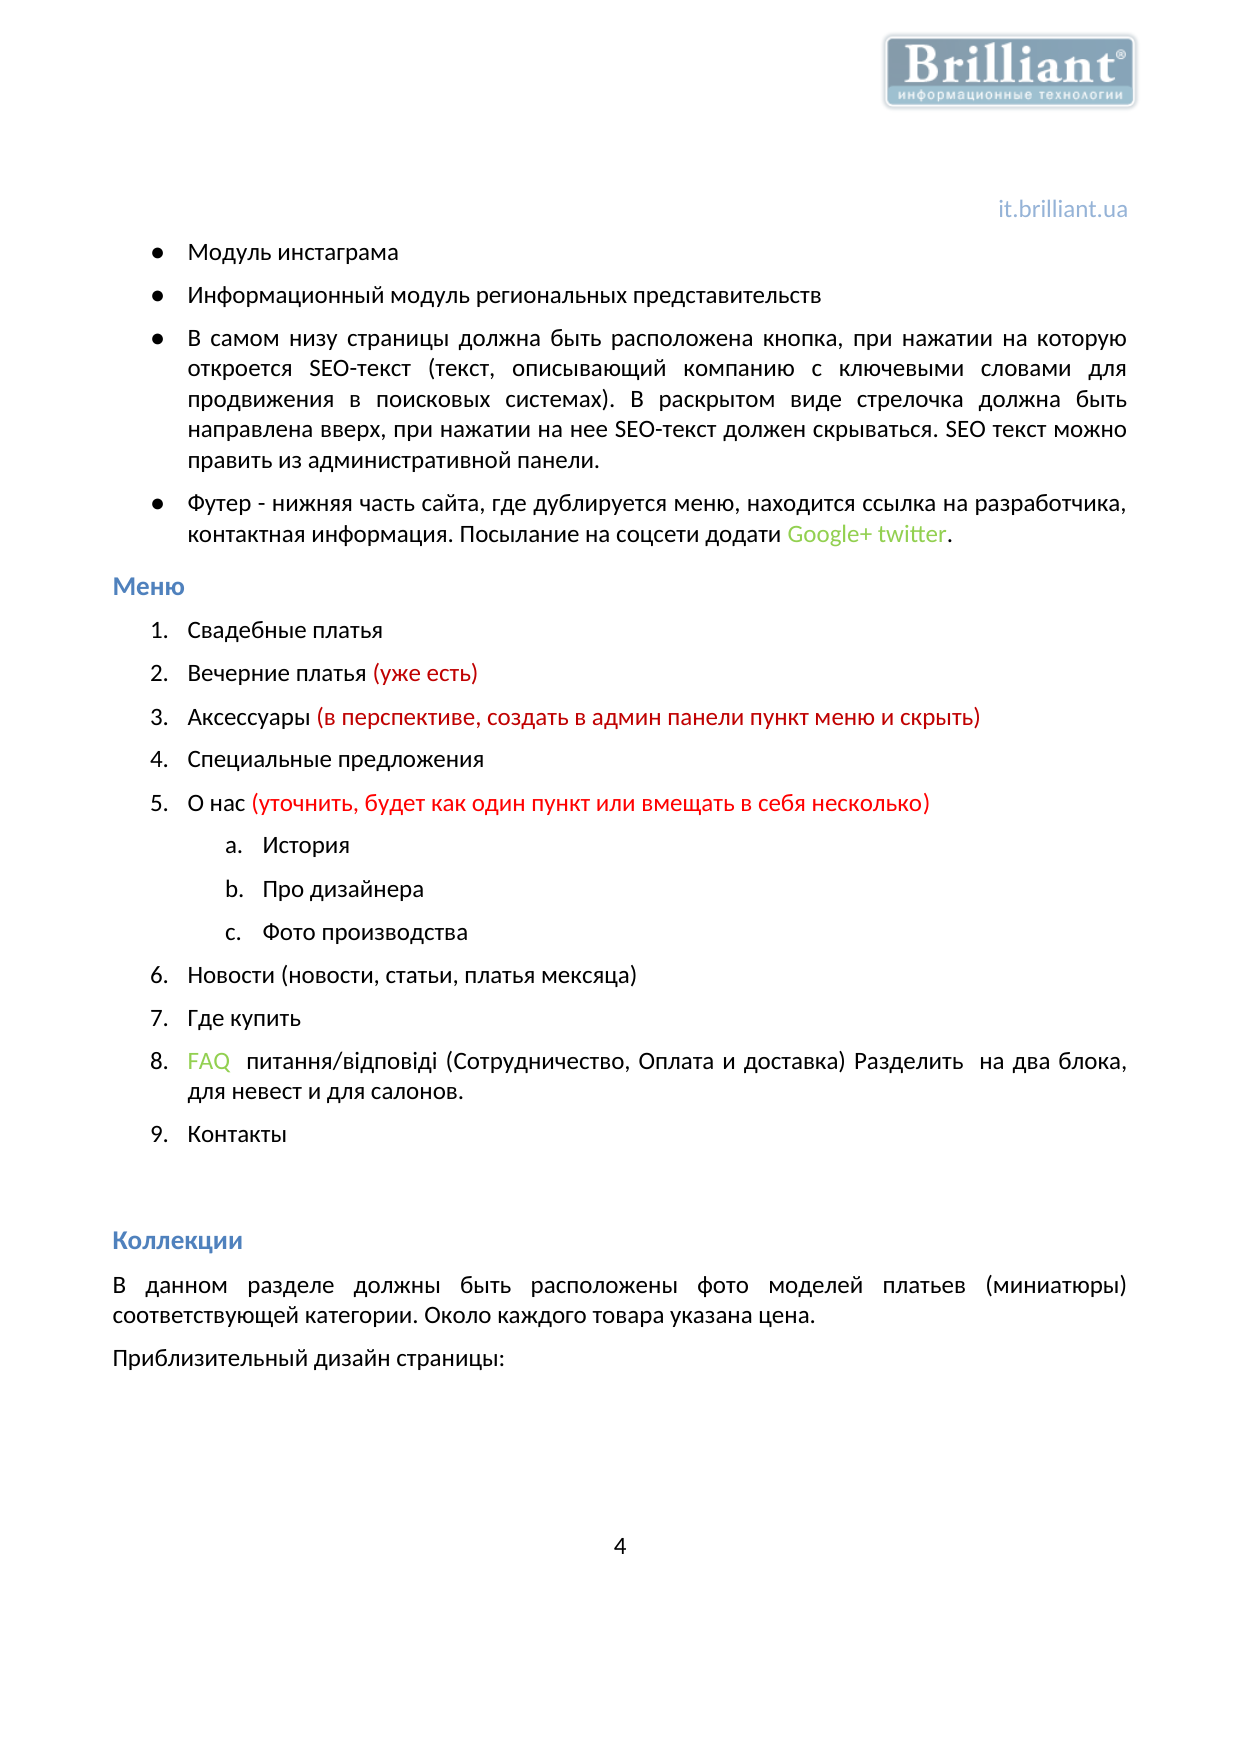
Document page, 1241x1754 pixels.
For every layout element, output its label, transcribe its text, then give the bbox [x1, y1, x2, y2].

picture [879, 29, 1144, 122]
list Фото производства [225, 916, 1128, 946]
list История [225, 830, 1128, 860]
list FAQ питання/відповіді (Сотрудничество, Оплата и доставка) Разделить на два блока, для невест и для салонов. [150, 1045, 1128, 1106]
list Про дизайнера [225, 873, 1128, 903]
list Специальные предложения [150, 744, 1128, 774]
list Модуль инстаграма [150, 236, 1128, 267]
list В самом низу страницы должна быть расположена кнопка, при нажатии на которую откроется SEO-текст (текст, описывающий компанию с ключевыми словами для продвижения в поисковых системах). В раскрытом виде стрелочка должна быть направлена вверх, при нажатии на нее SEO-текст должен скрываться. SEO текст можно править из административной панели. [150, 322, 1128, 475]
list Аксессуары (в перспективе, создать в админ панели пункт меню и скрыть) [150, 701, 1128, 731]
list Свадебные платья [150, 614, 1128, 645]
list Где купить [150, 1002, 1128, 1032]
list Вечерние платья (уже есть) [150, 658, 1128, 688]
subtitle Коллекции [112, 1223, 1128, 1257]
list О нас (уточнить, будет как один пункт или вмещать в себя несколько) [150, 787, 1128, 817]
list Контакты [150, 1118, 1128, 1149]
list Новости (новости, статьи, платья мексяца) [150, 959, 1128, 989]
text В данном разделе должны быть расположены фото моделей платьев (миниатюры) соответствующей категории. Около каждого товара указана цена. [112, 1269, 1128, 1330]
text Приблизительный дизайн страницы: [112, 1343, 1128, 1373]
subtitle Меню [112, 569, 1128, 602]
list Информационный модуль региональных представительств [150, 279, 1128, 309]
list Футер - нижняя часть сайта, где дублируется меню, находится ссылка на разработчика, контактная информация. Посылание на соцсети додати Google+ twitter. [150, 487, 1128, 548]
